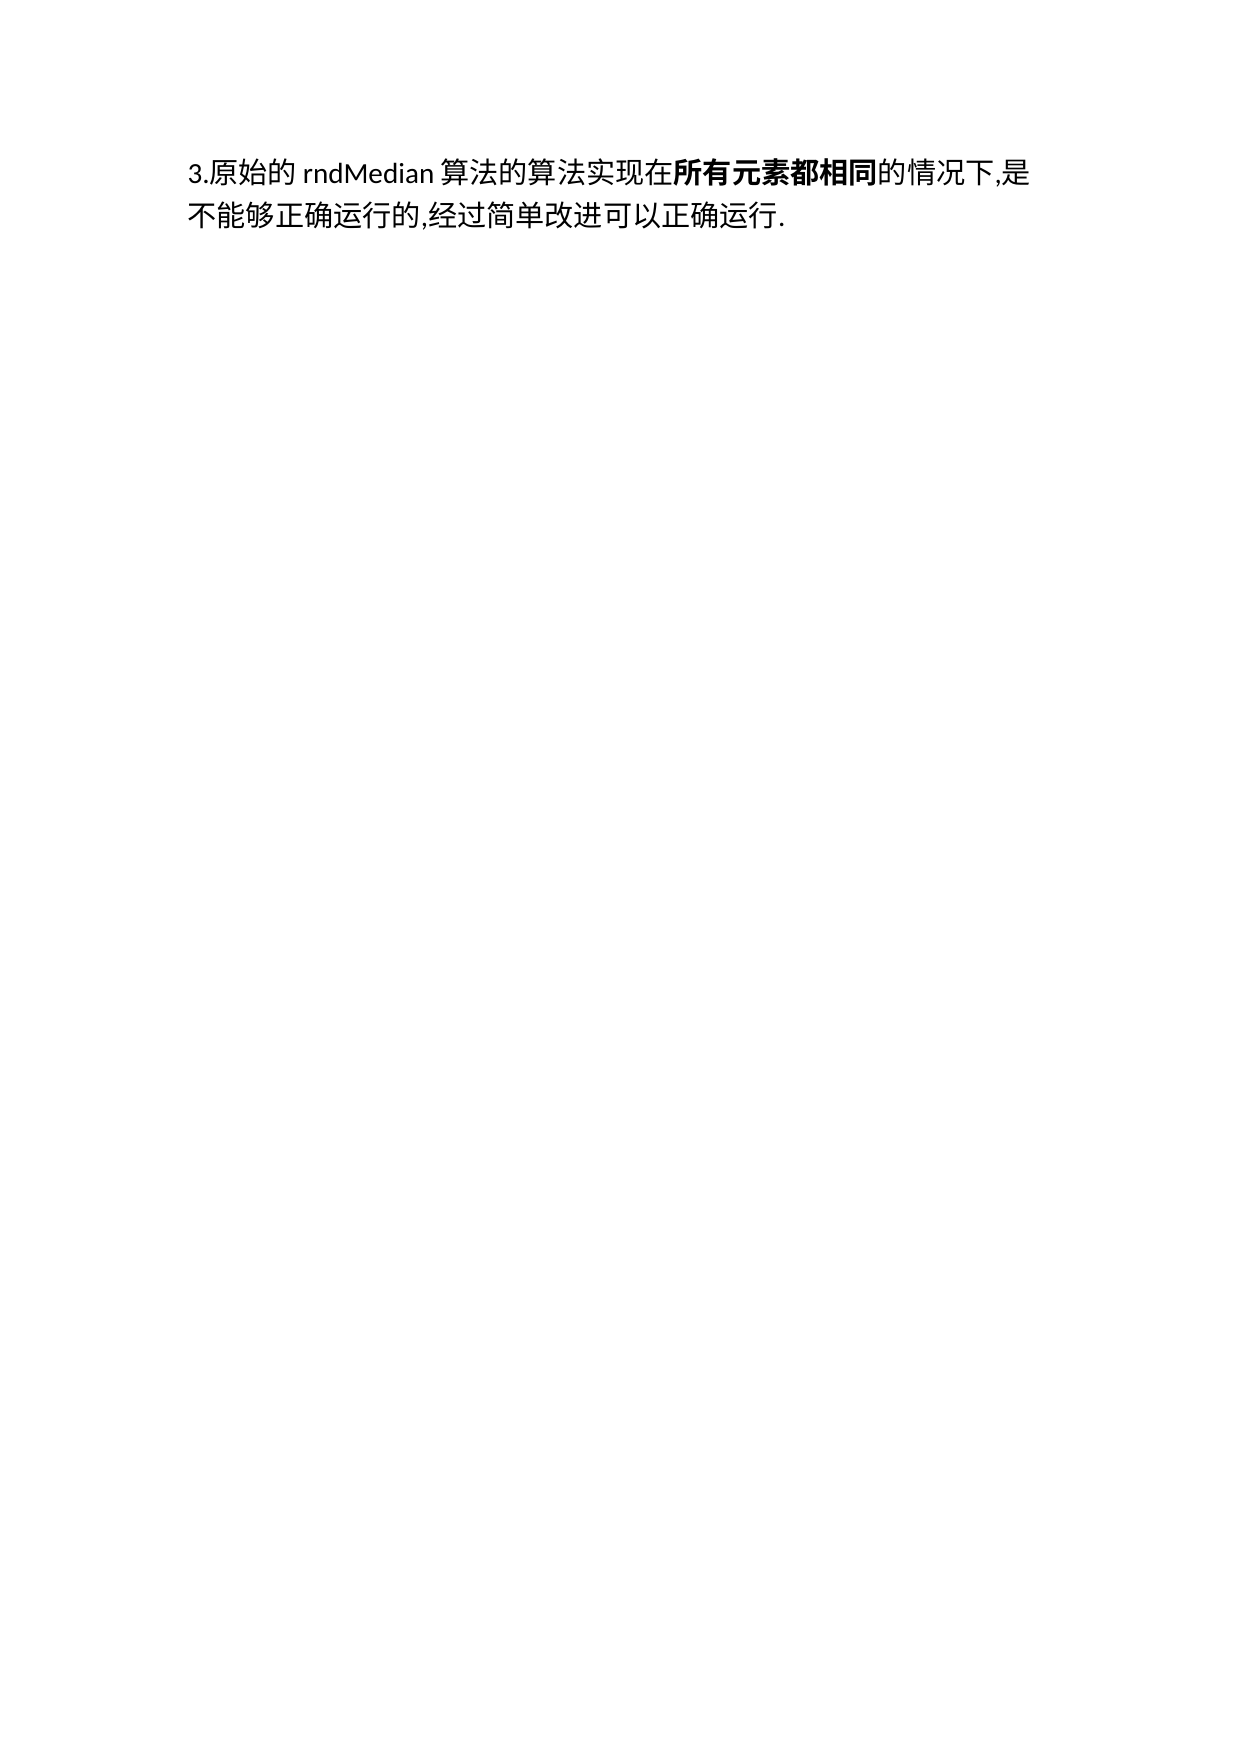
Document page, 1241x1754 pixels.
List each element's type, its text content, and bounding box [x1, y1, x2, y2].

text 3.原始的rndMedian算法的算法实现在所有元素都相同的情况下,是不能够正确运行的,经过简单改进可以正确运行. [187, 150, 1053, 234]
